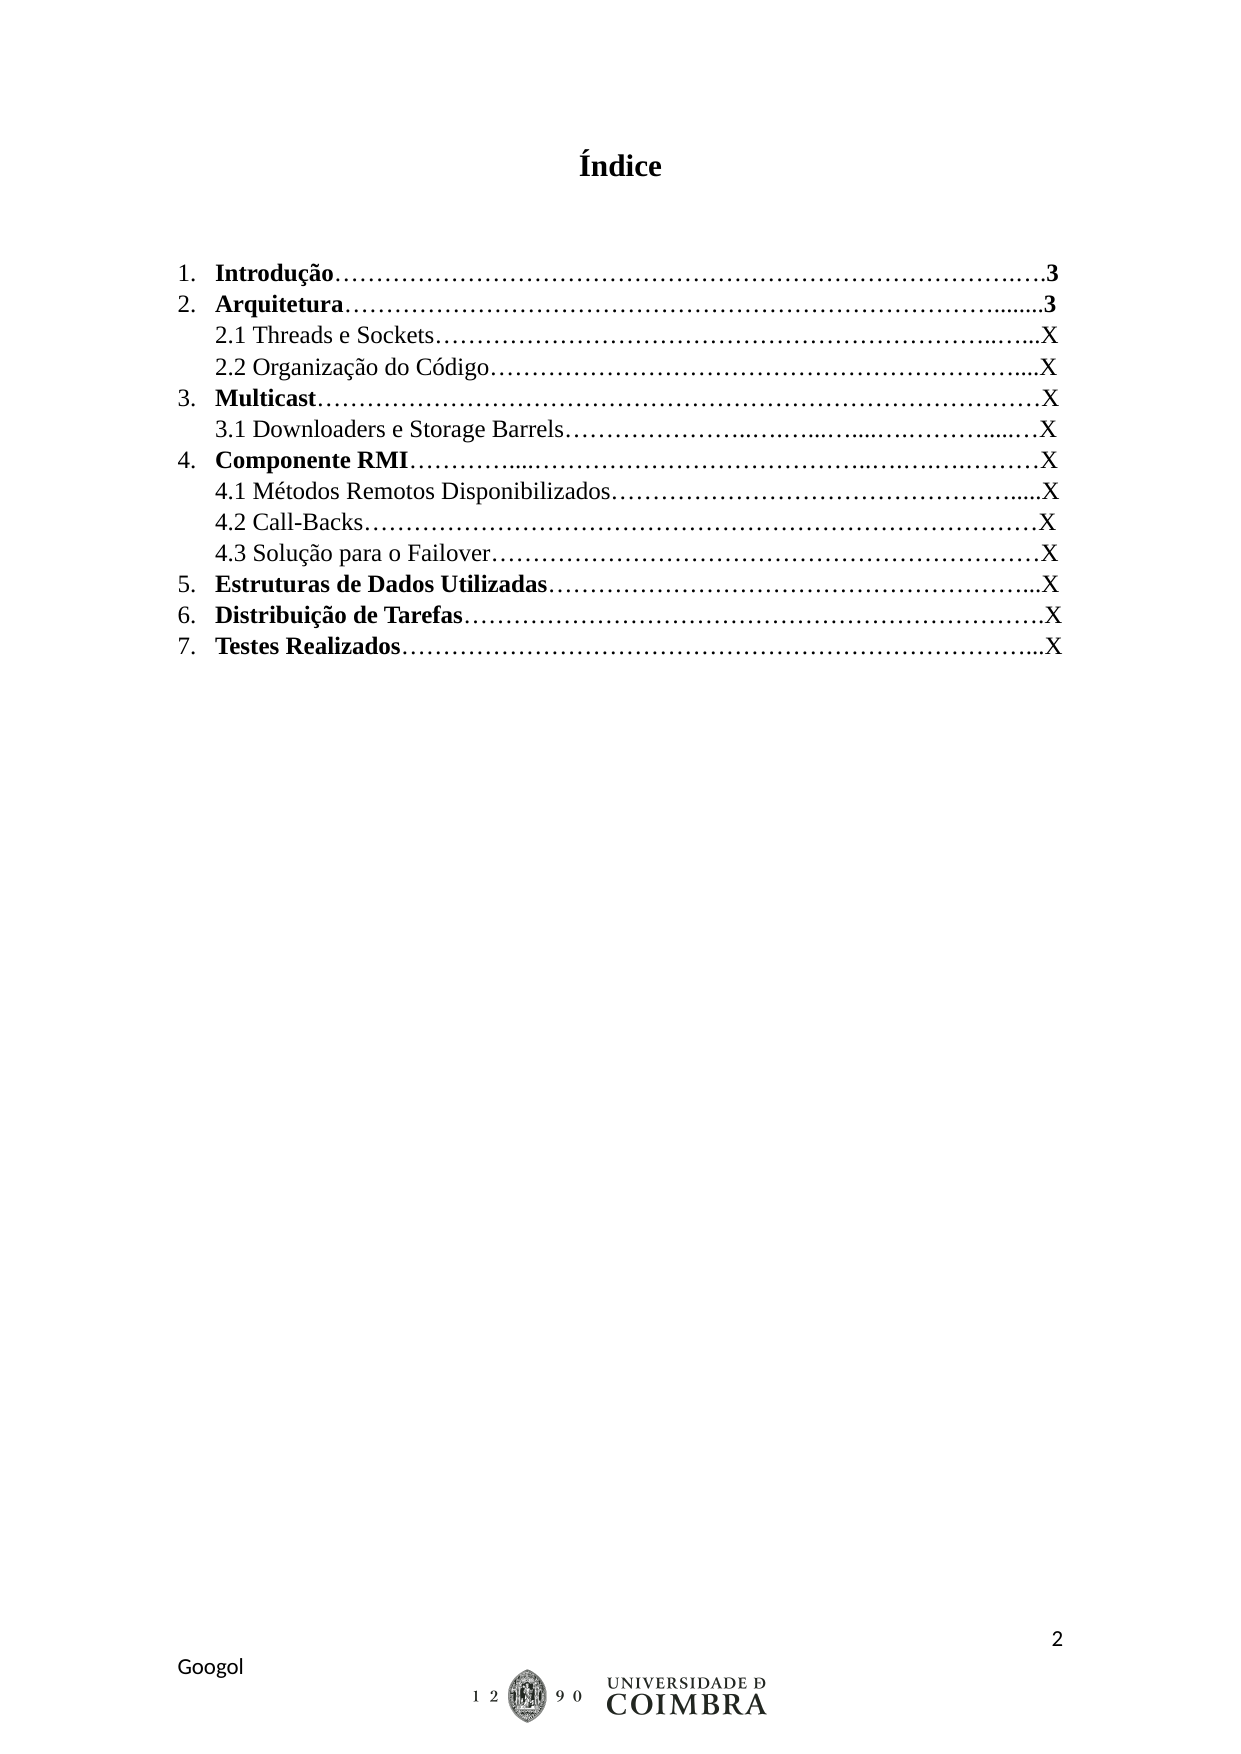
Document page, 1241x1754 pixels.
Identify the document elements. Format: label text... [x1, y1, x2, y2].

picture [468, 1660, 769, 1729]
list Threads e Sockets…………………………………………………………..…...X [215, 321, 1063, 349]
list Introdução……………………………………………………………………….….3 [177, 258, 1063, 287]
list Componente RMI…………....…………………………………..….….….………X 4.1 Métodos Remotos Disponibilizados………………………………………….....X [177, 445, 1063, 504]
text Índice [177, 148, 1063, 183]
list Distribuição de Tarefas…………………………………………………………….X [177, 600, 1063, 629]
list Organização do Código………………………………………………………....X [215, 352, 1063, 380]
list Multicast……………………………………………………………………………X [177, 383, 1063, 411]
list Estruturas de Dados Utilizadas…………………………………………………...X [177, 569, 1063, 598]
list Testes Realizados…………………………………………………………………...X [177, 631, 1063, 660]
list Arquitetura……………………………………………………………………........3 [177, 289, 1063, 318]
list Solução para o Failover…………………………………………………………X [215, 538, 1063, 567]
list 3.1 Downloaders e Storage Barrels…………………..….…...…....….……….....…X [215, 414, 1063, 442]
list Call-Backs………………………………………………………………………X [215, 507, 1063, 536]
